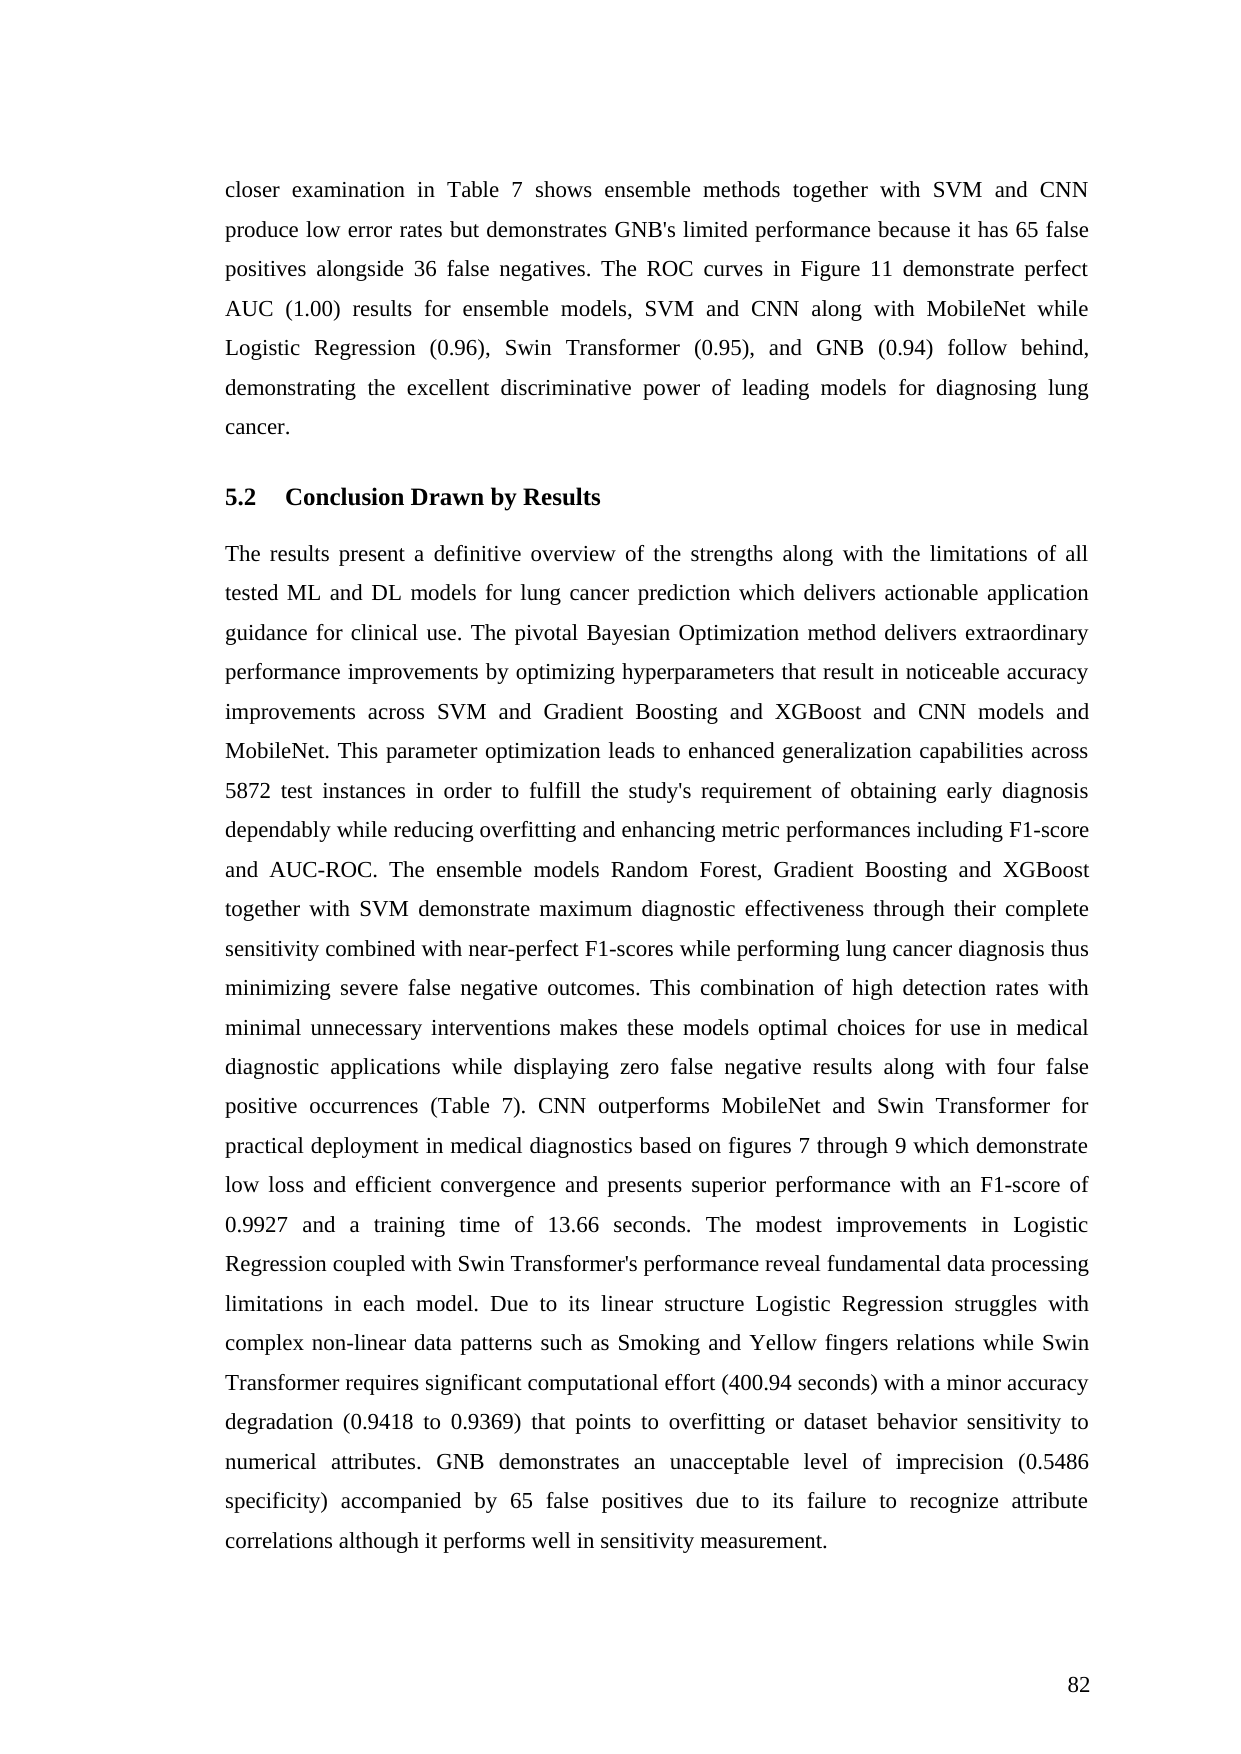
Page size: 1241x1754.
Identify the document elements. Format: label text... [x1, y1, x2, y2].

subtitle Conclusion Drawn by Results [225, 482, 1090, 511]
text The results present a definitive overview of the strengths along with the limitations of all tested ML and DL models for lung cancer prediction which delivers actionable application guidance for clinical use. The pivotal Bayesian Optimization method delivers extraordinary performance improvements by optimizing hyperparameters that result in noticeable accuracy improvements across SVM and Gradient Boosting and XGBoost and CNN models and MobileNet. This parameter optimization leads to enhanced generalization capabilities across 5872 test instances in order to fulfill the study's requirement of obtaining early diagnosis dependably while reducing overfitting and enhancing metric performances including F1-score and AUC-ROC. The ensemble models Random Forest, Gradient Boosting and XGBoost together with SVM demonstrate maximum diagnostic effectiveness through their complete sensitivity combined with near-perfect F1-scores while performing lung cancer diagnosis thus minimizing severe false negative outcomes. This combination of high detection rates with minimal unnecessary interventions makes these models optimal choices for use in medical diagnostic applications while displaying zero false negative results along with four false positive occurrences (Table 7). CNN outperforms MobileNet and Swin Transformer for practical deployment in medical diagnostics based on figures 7 through 9 which demonstrate low loss and efficient convergence and presents superior performance with an F1-score of 0.9927 and a training time of 13.66 seconds. The modest improvements in Logistic Regression coupled with Swin Transformer's performance reveal fundamental data processing limitations in each model. Due to its linear structure Logistic Regression struggles with complex non-linear data patterns such as Smoking and Yellow fingers relations while Swin Transformer requires significant computational effort (400.94 seconds) with a minor accuracy degradation (0.9418 to 0.9369) that points to overfitting or dataset behavior sensitivity to numerical attributes. GNB demonstrates an unacceptable level of imprecision (0.5486 specificity) accompanied by 65 false positives due to its failure to recognize attribute correlations although it performs well in sensitivity measurement. [225, 540, 1090, 1553]
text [225, 176, 1090, 439]
